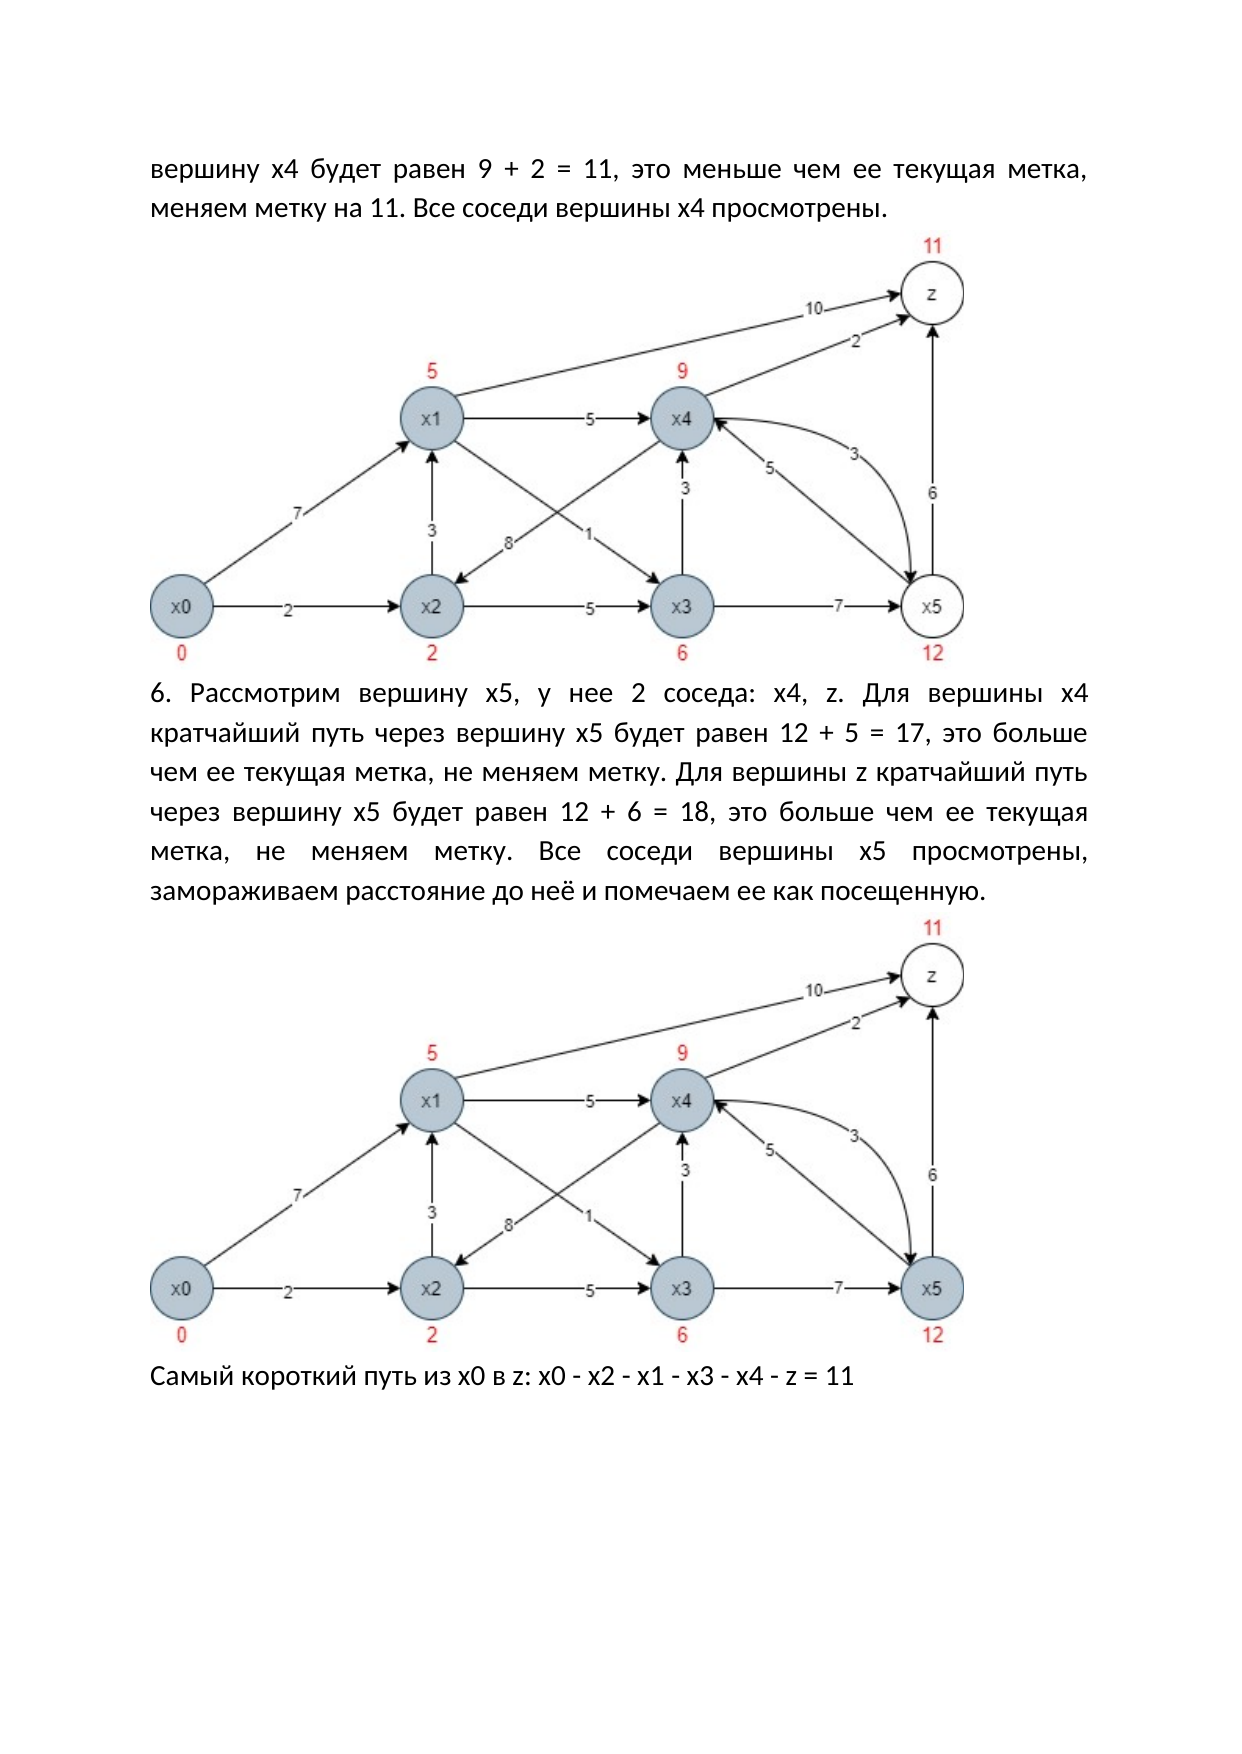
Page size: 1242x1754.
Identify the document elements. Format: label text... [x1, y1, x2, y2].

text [150, 150, 1090, 225]
picture [150, 912, 964, 1352]
text Самый короткий путь из x0 в z: x0 - x2 - x1 - x3 - x4 - z = 11 [150, 1357, 1090, 1393]
picture [150, 230, 964, 670]
text 6. Рассмотрим вершину х5, у нее 2 соседа: x4, z. Для вершины x4 кратчайший путь через вершину x5 будет равен 12 + 5 = 17, это больше чем ее текущая метка, не меняем метку. Для вершины z кратчайший путь через вершину x5 будет равен 12 + 6 = 18, это больше чем ее текущая метка, не меняем метку. Все соседи вершины x5 просмотрены, замораживаем расстояние до неё и помечаем ее как посещенную. [150, 674, 1090, 908]
